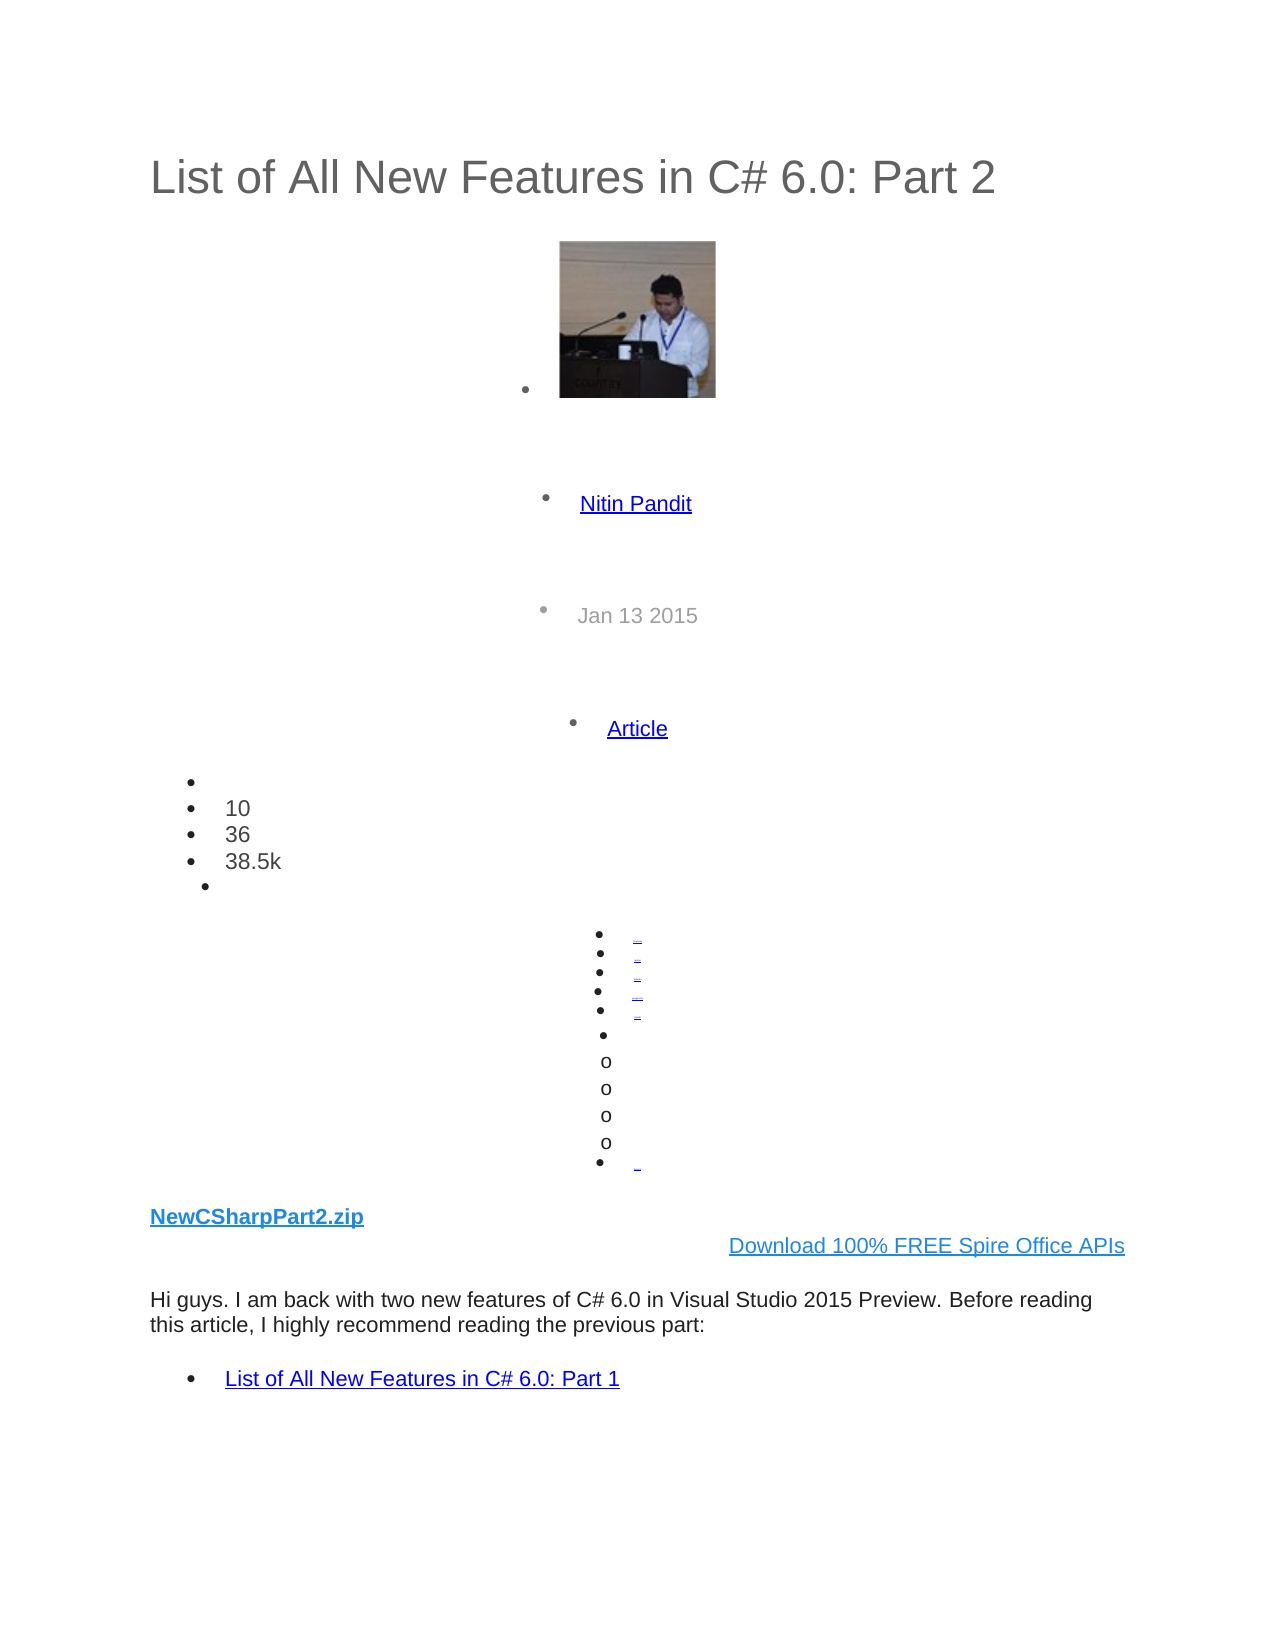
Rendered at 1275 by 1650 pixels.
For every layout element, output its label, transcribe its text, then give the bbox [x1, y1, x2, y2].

list Jan 13 2015 [105, 603, 1133, 628]
list twitter [112, 947, 1125, 966]
list Reddit [112, 1004, 1125, 1023]
list linkedIn [112, 966, 1125, 985]
list google Plus [112, 985, 1125, 1004]
text NewCSharpPart2.zip [150, 1204, 1125, 1229]
list Expand [112, 1156, 1125, 1174]
list 38.5k [187, 848, 1117, 874]
list Article [105, 715, 1133, 741]
text Download 100% FREE Spire Office APIs [150, 1233, 1125, 1258]
picture [559, 241, 716, 398]
list Nitin Pandit [102, 490, 1133, 516]
list 10 [187, 795, 1117, 821]
list 36 [187, 821, 1117, 848]
text Hi guys. I am back with two new features of C# 6.0 in Visual Studio 2015 Preview. Before reading this article, I highly recommend reading the previous part: [150, 1287, 1125, 1337]
list List of All New Features in C# 6.0: Part 1 [187, 1366, 1125, 1391]
subtitle List of All New Features in C# 6.0: Part 2 [150, 150, 1125, 204]
list facebook [112, 928, 1125, 947]
